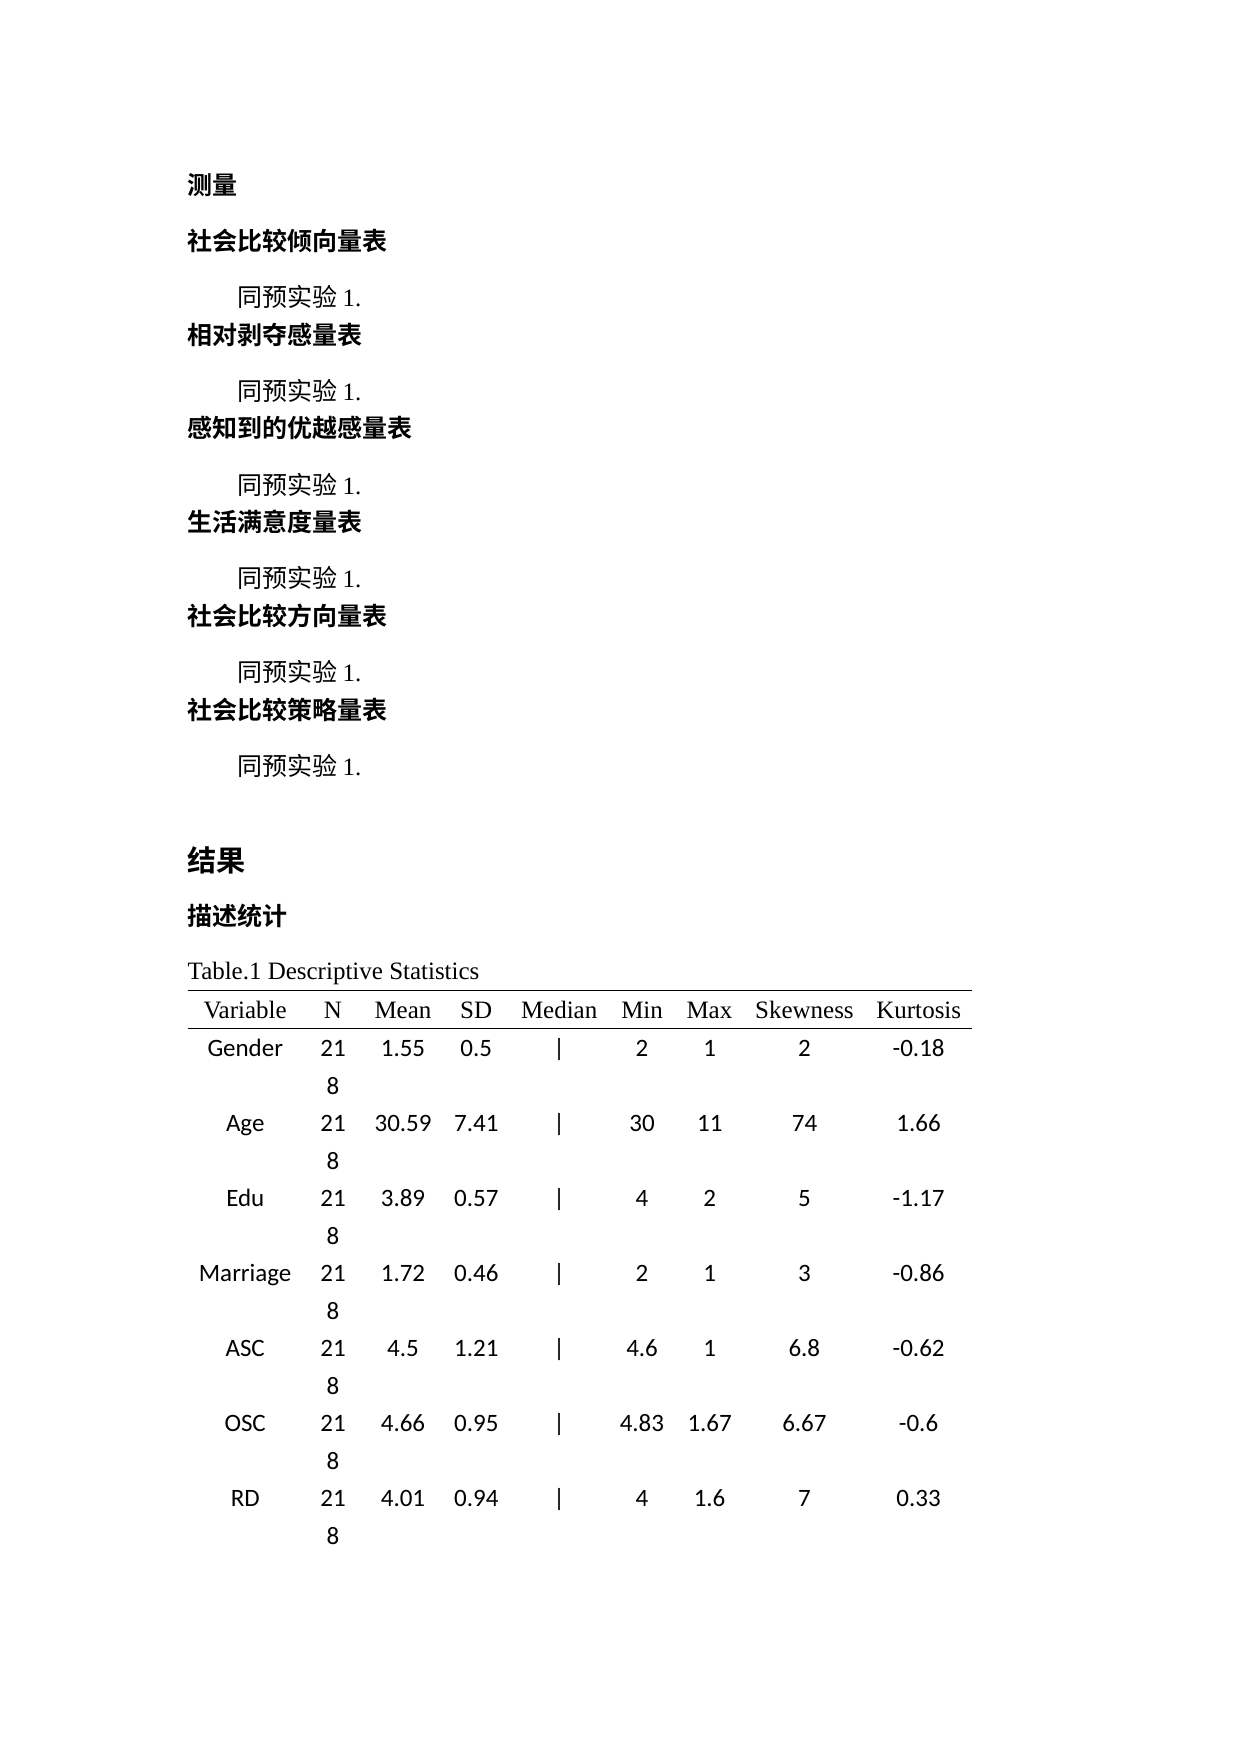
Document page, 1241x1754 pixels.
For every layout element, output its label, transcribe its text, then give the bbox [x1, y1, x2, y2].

subtitle 社会比较方向量表 [187, 596, 1053, 633]
table_cell 2 [608, 1029, 675, 1104]
table_cell 1.67 [675, 1404, 743, 1479]
table_cell 5 [744, 1179, 865, 1254]
table_cell 2 [608, 1254, 675, 1329]
table_cell 218 [303, 1104, 363, 1179]
table_cell 3 [744, 1254, 865, 1329]
table_cell 218 [303, 1404, 363, 1479]
table_cell 7 [744, 1479, 865, 1554]
table_cell 30.59 [363, 1104, 442, 1179]
subtitle 测量 [187, 164, 1053, 202]
subtitle 描述统计 [187, 896, 1053, 933]
table_cell 4.6 [608, 1329, 675, 1404]
table_cell 0.33 [865, 1479, 972, 1554]
table_cell 1.66 [865, 1104, 972, 1179]
subtitle 结果 [187, 821, 1053, 896]
table_cell 1.55 [363, 1029, 442, 1104]
subtitle 社会比较策略量表 [187, 689, 1053, 727]
table_cell 218 [303, 1329, 363, 1404]
table_cell 74 [744, 1104, 865, 1179]
table_cell 4.5 [363, 1329, 442, 1404]
table_cell 218 [303, 1179, 363, 1254]
table_cell | [510, 1179, 608, 1254]
table_cell -0.6 [865, 1404, 972, 1479]
table_header N [303, 991, 363, 1028]
table_cell Marriage [188, 1254, 302, 1329]
table_cell 30 [608, 1104, 675, 1179]
table_cell 6.8 [744, 1329, 865, 1404]
subtitle 相对剥夺感量表 [187, 314, 1053, 352]
table_cell 1 [675, 1029, 743, 1104]
table_cell 0.5 [443, 1029, 509, 1104]
table_cell 218 [303, 1479, 363, 1554]
table_cell RD [188, 1479, 302, 1554]
table_cell 2 [744, 1029, 865, 1104]
table_cell 1.21 [443, 1329, 509, 1404]
text 同预实验1. [187, 746, 1053, 783]
table_cell 1 [675, 1329, 743, 1404]
text 同预实验1. [187, 277, 1053, 314]
table_cell | [510, 1254, 608, 1329]
table_cell 4.66 [363, 1404, 442, 1479]
table_cell -0.62 [865, 1329, 972, 1404]
text 同预实验1. [187, 652, 1053, 689]
table_header Median [510, 991, 608, 1028]
subtitle 生活满意度量表 [187, 502, 1053, 539]
table_cell | [510, 1104, 608, 1179]
table_header Mean [363, 991, 442, 1028]
table_cell 7.41 [443, 1104, 509, 1179]
table_cell 0.94 [443, 1479, 509, 1554]
table_cell 4 [608, 1479, 675, 1554]
table_header Min [608, 991, 675, 1028]
table_cell -0.86 [865, 1254, 972, 1329]
table_cell 3.89 [363, 1179, 442, 1254]
subtitle 感知到的优越感量表 [187, 408, 1053, 446]
table_cell 1 [675, 1254, 743, 1329]
text Table.1 Descriptive Statistics [187, 952, 1053, 989]
table_header SD [443, 991, 509, 1028]
table_cell -1.17 [865, 1179, 972, 1254]
table_cell -0.18 [865, 1029, 972, 1104]
table_cell | [510, 1404, 608, 1479]
table_header Max [675, 991, 743, 1028]
table_cell 4.83 [608, 1404, 675, 1479]
table_cell Age [188, 1104, 302, 1179]
table_cell 2 [675, 1179, 743, 1254]
table_cell | [510, 1329, 608, 1404]
table_cell 11 [675, 1104, 743, 1179]
table_header Kurtosis [865, 991, 972, 1028]
text 同预实验1. [187, 371, 1053, 408]
table_cell 218 [303, 1254, 363, 1329]
table_cell ASC [188, 1329, 302, 1404]
table_cell 1.6 [675, 1479, 743, 1554]
subtitle 社会比较倾向量表 [187, 221, 1053, 258]
table_cell Edu [188, 1179, 302, 1254]
table_cell 218 [303, 1029, 363, 1104]
table_cell 0.46 [443, 1254, 509, 1329]
table_cell | [510, 1029, 608, 1104]
table_header Skewness [744, 991, 865, 1028]
table_cell 4 [608, 1179, 675, 1254]
table_cell 1.72 [363, 1254, 442, 1329]
table_cell 0.95 [443, 1404, 509, 1479]
text 同预实验1. [187, 558, 1053, 596]
text 同预实验1. [187, 464, 1053, 502]
table_cell Gender [188, 1029, 302, 1104]
table_cell | [510, 1479, 608, 1554]
table_cell 0.57 [443, 1179, 509, 1254]
table_cell 6.67 [744, 1404, 865, 1479]
table_header Variable [188, 991, 302, 1028]
table_cell OSC [188, 1404, 302, 1479]
table_cell 4.01 [363, 1479, 442, 1554]
